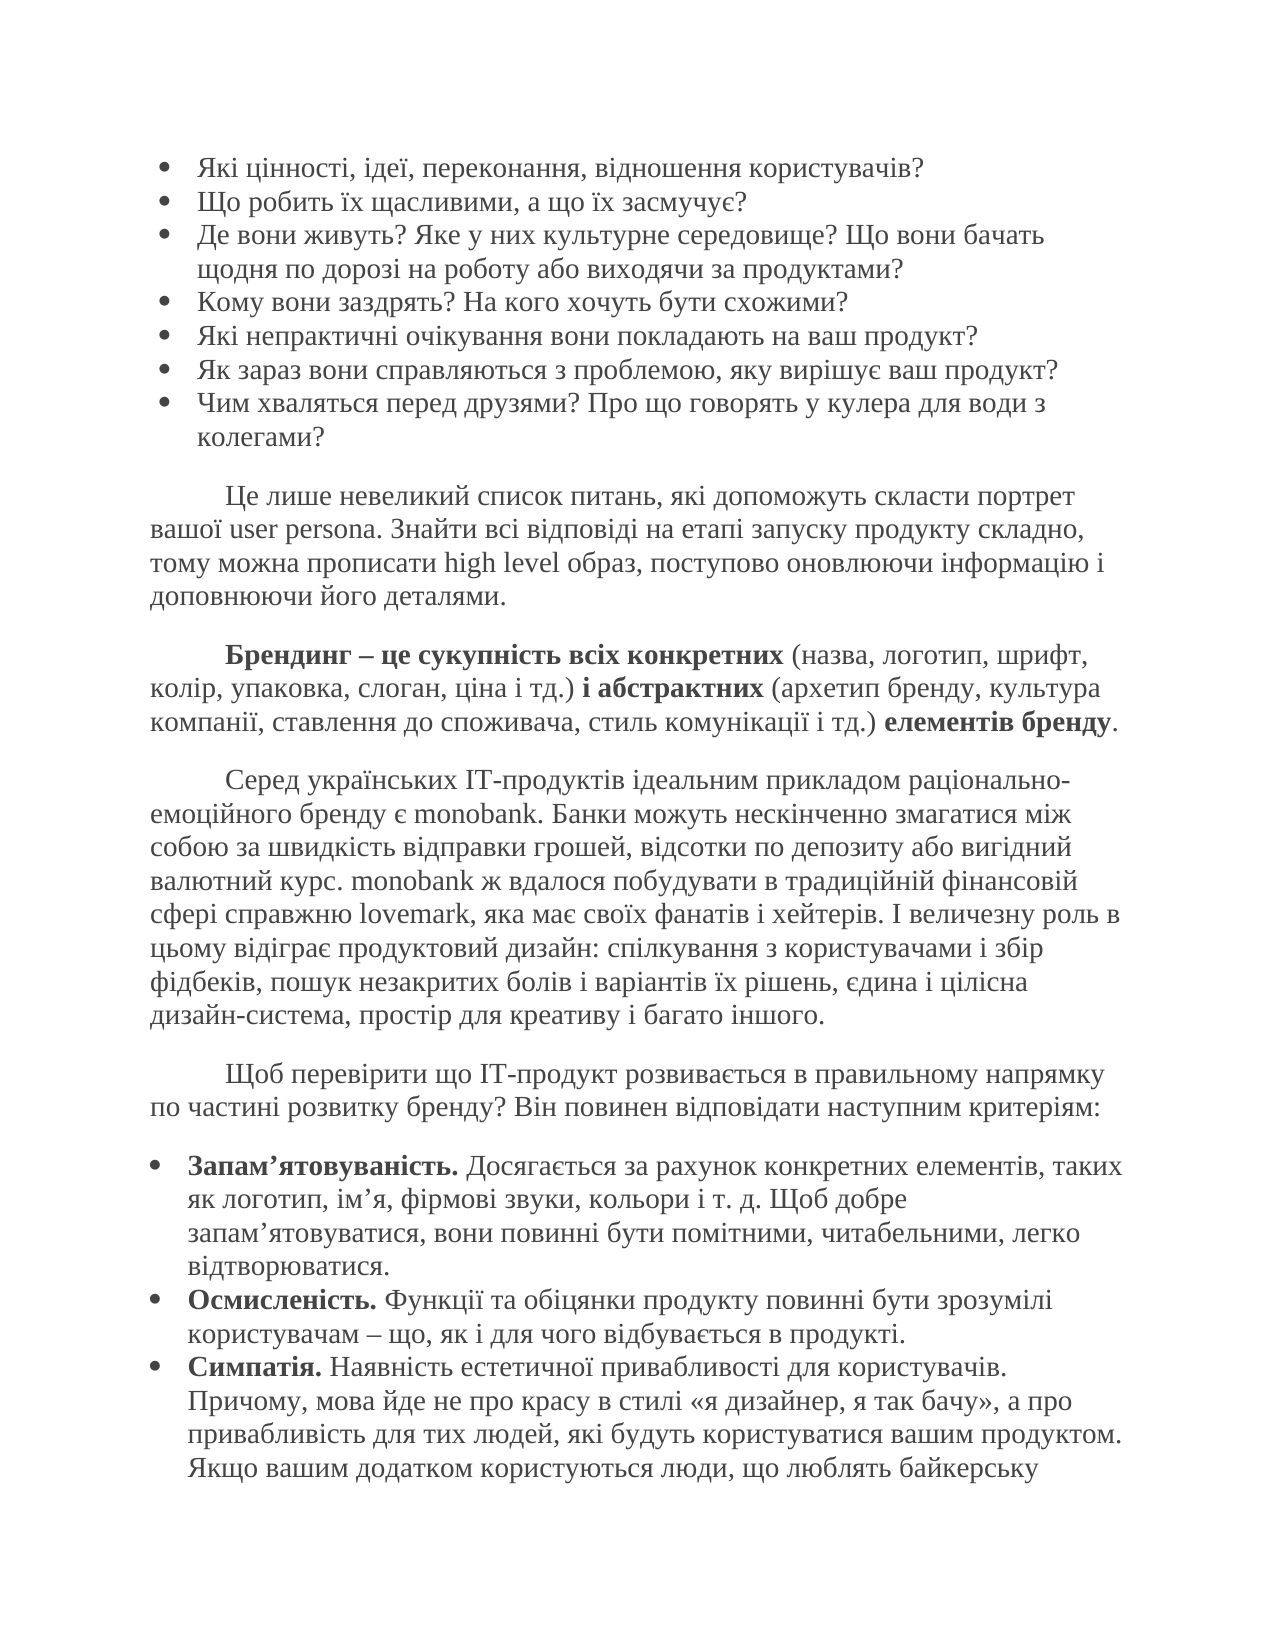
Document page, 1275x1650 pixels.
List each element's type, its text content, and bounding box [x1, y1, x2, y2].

list Які цінності, ідеї, переконання, відношення користувачів? [159, 150, 1125, 184]
text Щоб перевірити що IT-продукт розвивається в правильному напрямку по частині розвитку бренду? Він повинен відповідати наступним критеріям: [150, 1056, 1125, 1123]
text Брендинг – це сукупність всіх конкретних (назва, логотип, шрифт, колір, упаковка, слоган, ціна і тд.) і абстрактних (архетип бренду, культура компанії, ставлення до споживача, стиль комунікації і тд.) елементів бренду. [150, 637, 1125, 737]
text Серед українських IT-продуктів ідеальним прикладом раціонально-емоційного бренду є monobank. Банки можуть нескінченно змагатися між собою за швидкість відправки грошей, відсотки по депозиту або вигідний валютний курс. monobank ж вдалося побудувати в традиційній фінансовій сфері справжню lovemark, яка має своїх фанатів і хейтерів. І величезну роль в цьому відіграє продуктовий дизайн: спілкування з користувачами і збір фідбеків, пошук незакритих болів і варіантів їх рішень, єдина і цілісна дизайн-система, простір для креативу і багато іншого. [150, 762, 1125, 1031]
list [150, 1349, 1125, 1483]
list Запам’ятовуваність. Досягається за рахунок конкретних елементів, таких як логотип, ім’я, фірмові звуки, кольори і т. д. Щоб добре запам’ятовуватися, вони повинні бути помітними, читабельними, легко відтворюватися. [150, 1148, 1125, 1282]
list Де вони живуть? Яке у них культурне середовище? Що вони бачать щодня по дорозі на роботу або виходячи за продуктами? [159, 217, 1125, 284]
list Які непрактичні очікування вони покладають на ваш продукт? [159, 318, 1125, 352]
list Кому вони заздрять? На кого хочуть бути схожими? [159, 284, 1125, 318]
list Чим хваляться перед друзями? Про що говорять у кулера для води з колегами? [159, 385, 1125, 453]
list Що робить їх щасливими, а що їх засмучує? [159, 184, 1125, 217]
list Осмисленість. Функції та обіцянки продукту повинні бути зрозумілі користувачам – що, як і для чого відбувається в продукті. [150, 1282, 1125, 1349]
text Це лише невеликий список питань, які допоможуть скласти портрет вашої user persona. Знайти всі відповіді на етапі запуску продукту складно, тому можна прописати high level образ, поступово оновлюючи інформацію і доповнюючи його деталями. [150, 478, 1125, 612]
list Як зараз вони справляються з проблемою, яку вирішує ваш продукт? [159, 352, 1125, 385]
